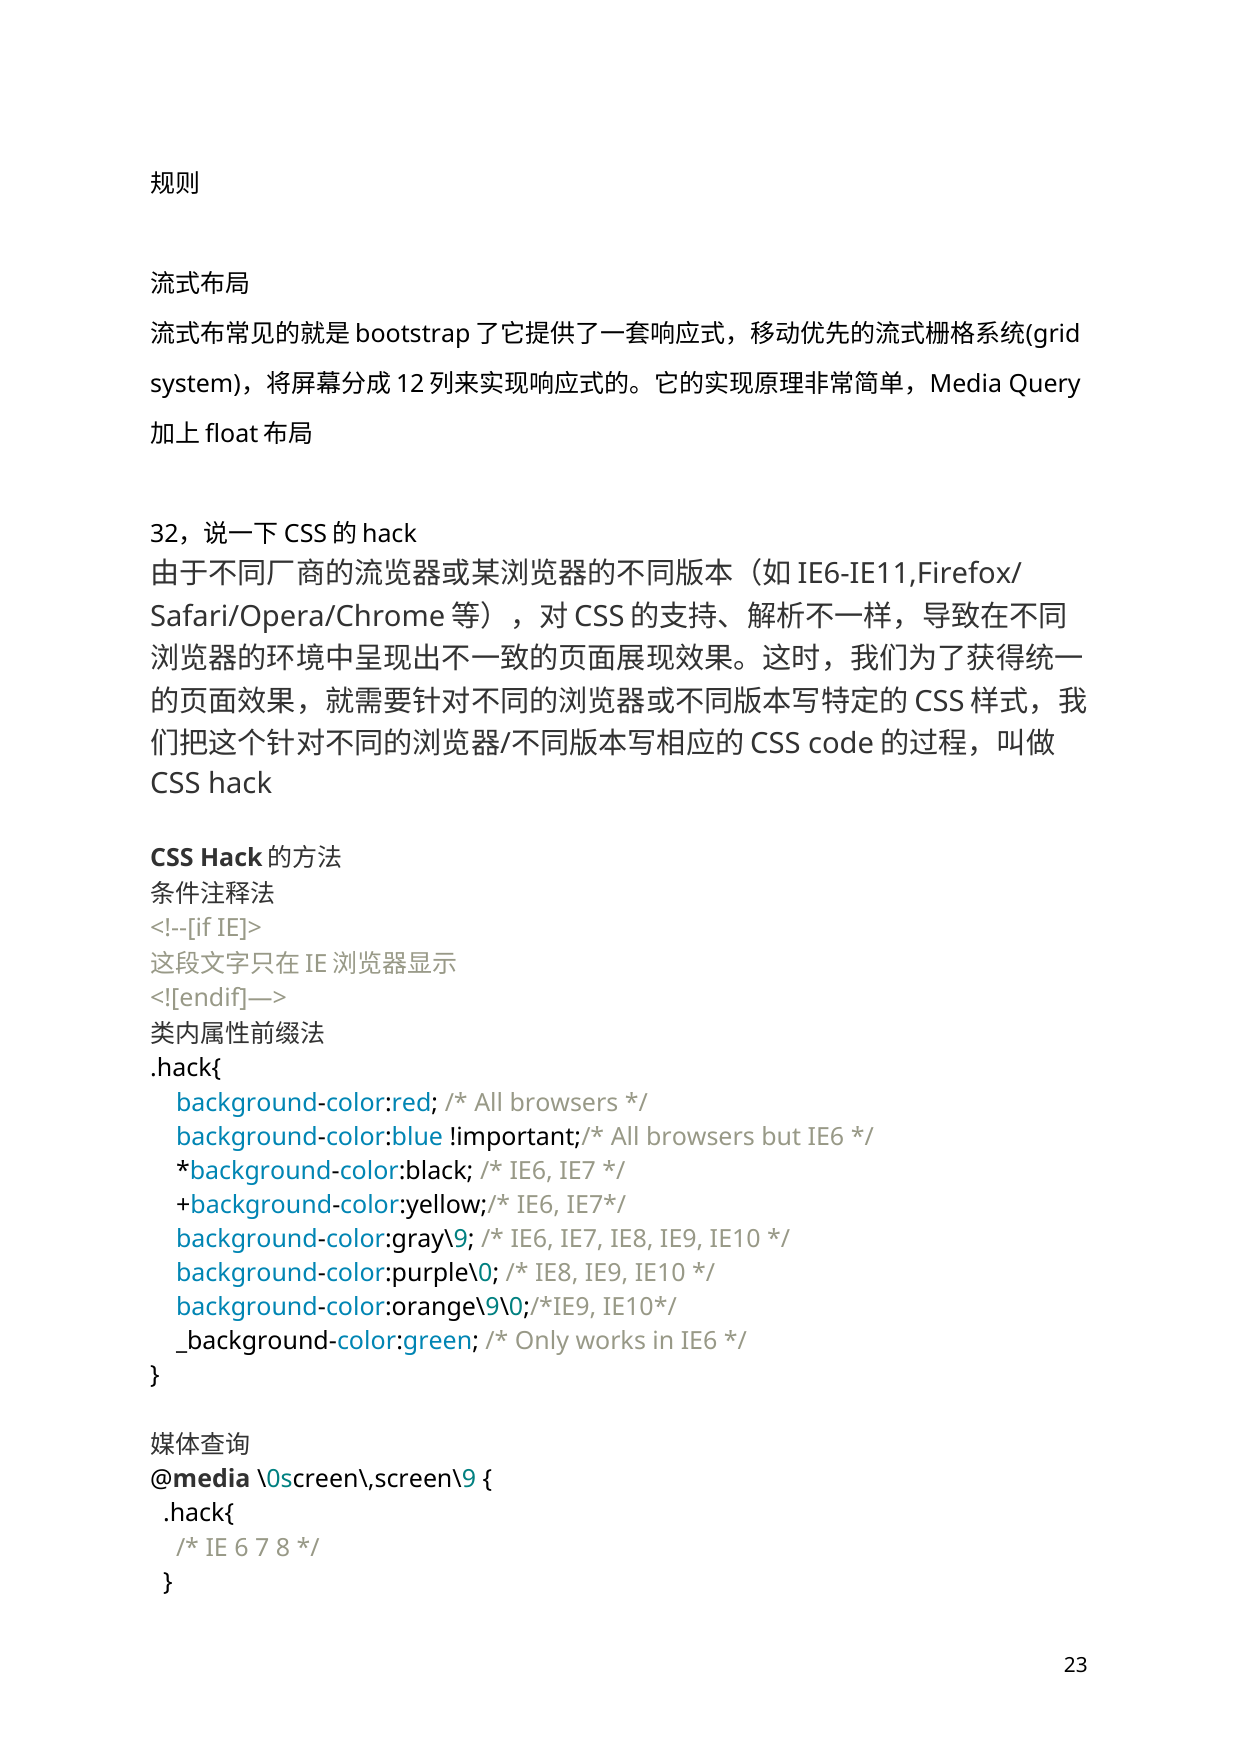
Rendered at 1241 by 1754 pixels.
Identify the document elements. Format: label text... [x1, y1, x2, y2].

text } [150, 1357, 1090, 1391]
text 媒体查询 [150, 1425, 1090, 1461]
text } [150, 1563, 1090, 1597]
text background-color:blue !important;/* All browsers but IE6 */ [150, 1118, 1090, 1152]
text CSS Hack的方法 [150, 837, 1090, 873]
text <!--[if IE]> [150, 909, 1090, 943]
text <![endif]—> [150, 980, 1090, 1014]
text .hack{ [150, 1495, 1090, 1529]
text @media \0screen\,screen\9 { [150, 1461, 1090, 1495]
text 流式布局 [150, 250, 1090, 300]
text 条件注释法 [150, 873, 1090, 909]
text .hack{ [150, 1050, 1090, 1084]
text background-color:purple\0; /* IE8, IE9, IE10 */ [150, 1254, 1090, 1288]
text background-color:orange\9\0;/*IE9, IE10*/ [150, 1288, 1090, 1323]
text 这段文字只在IE浏览器显示 [150, 943, 1090, 980]
text 由于不同厂商的流览器或某浏览器的不同版本（如IE6-IE11,Firefox/Safari/Opera/Chrome等），对CSS的支持、解析不一样，导致在不同浏览器的环境中呈现出不一致的页面展现效果。这时，我们为了获得统一的页面效果，就需要针对不同的浏览器或不同版本写特定的CSS样式，我们把这个针对不同的浏览器/不同版本写相应的CSS code的过程，叫做CSS hack [150, 550, 1090, 802]
text 类内属性前缀法 [150, 1014, 1090, 1050]
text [150, 150, 1090, 200]
text background-color:gray\9; /* IE6, IE7, IE8, IE9, IE10 */ [150, 1220, 1090, 1254]
text *background-color:black; /* IE6, IE7 */ [150, 1152, 1090, 1186]
text /* IE 6 7 8 */ [150, 1529, 1090, 1563]
text 流式布常见的就是bootstrap了它提供了一套响应式，移动优先的流式栅格系统(grid system)，将屏幕分成12列来实现响应式的。它的实现原理非常简单，Media Query加上float布局 [150, 300, 1090, 450]
text _background-color:green; /* Only works in IE6 */ [150, 1323, 1090, 1357]
text background-color:red; /* All browsers */ [150, 1084, 1090, 1118]
text +background-color:yellow;/* IE6, IE7*/ [150, 1186, 1090, 1220]
text 32，说一下CSS的hack [150, 500, 1090, 550]
